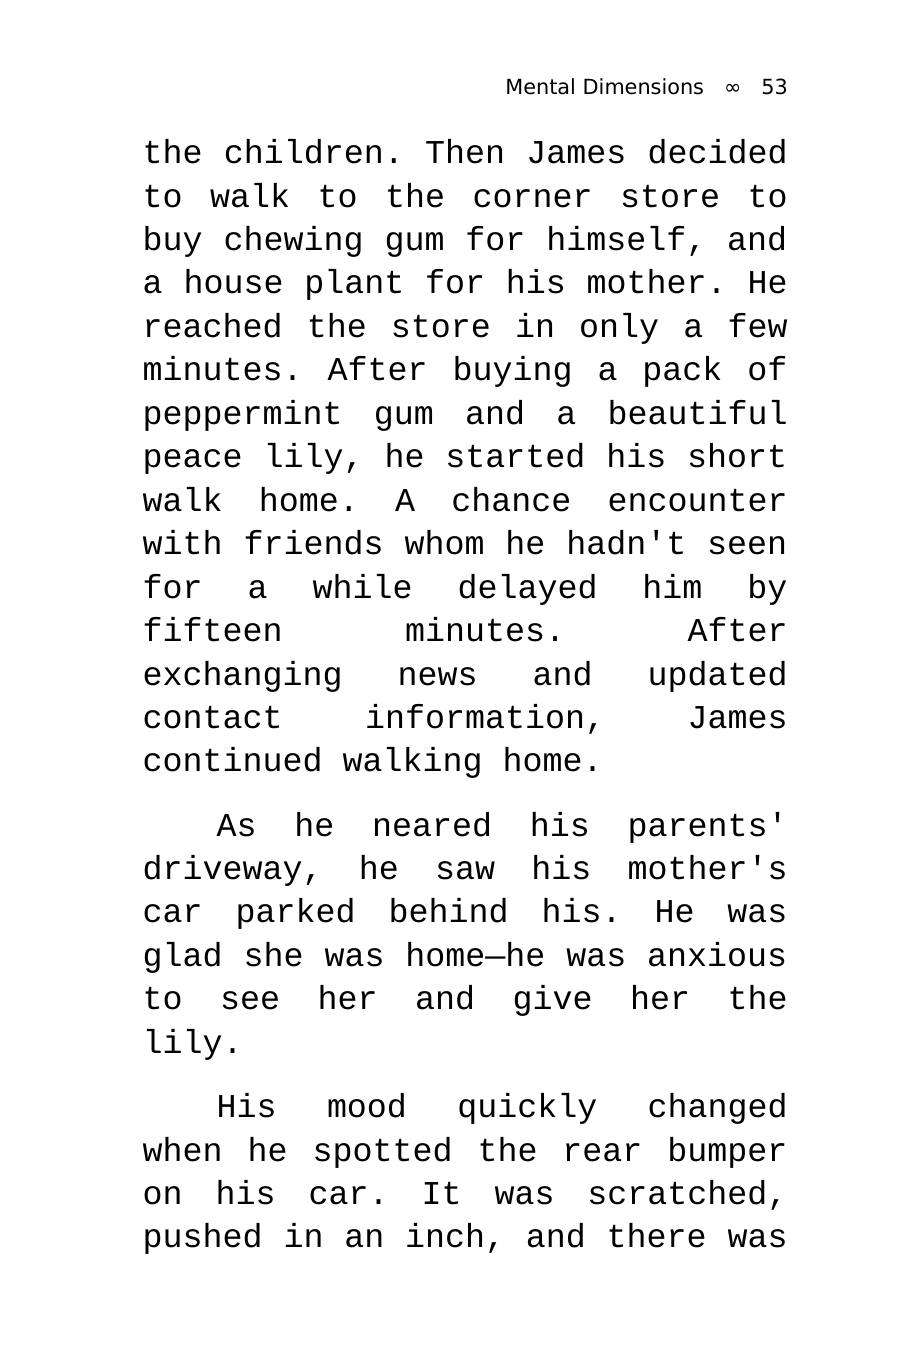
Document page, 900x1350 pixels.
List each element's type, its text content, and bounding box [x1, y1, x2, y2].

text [142, 136, 787, 782]
text As he neared his parents' driveway, he saw his mother's car parked behind his. He was glad she was home—he was anxious to see her and give her the lily. [142, 808, 787, 1063]
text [142, 1090, 787, 1258]
